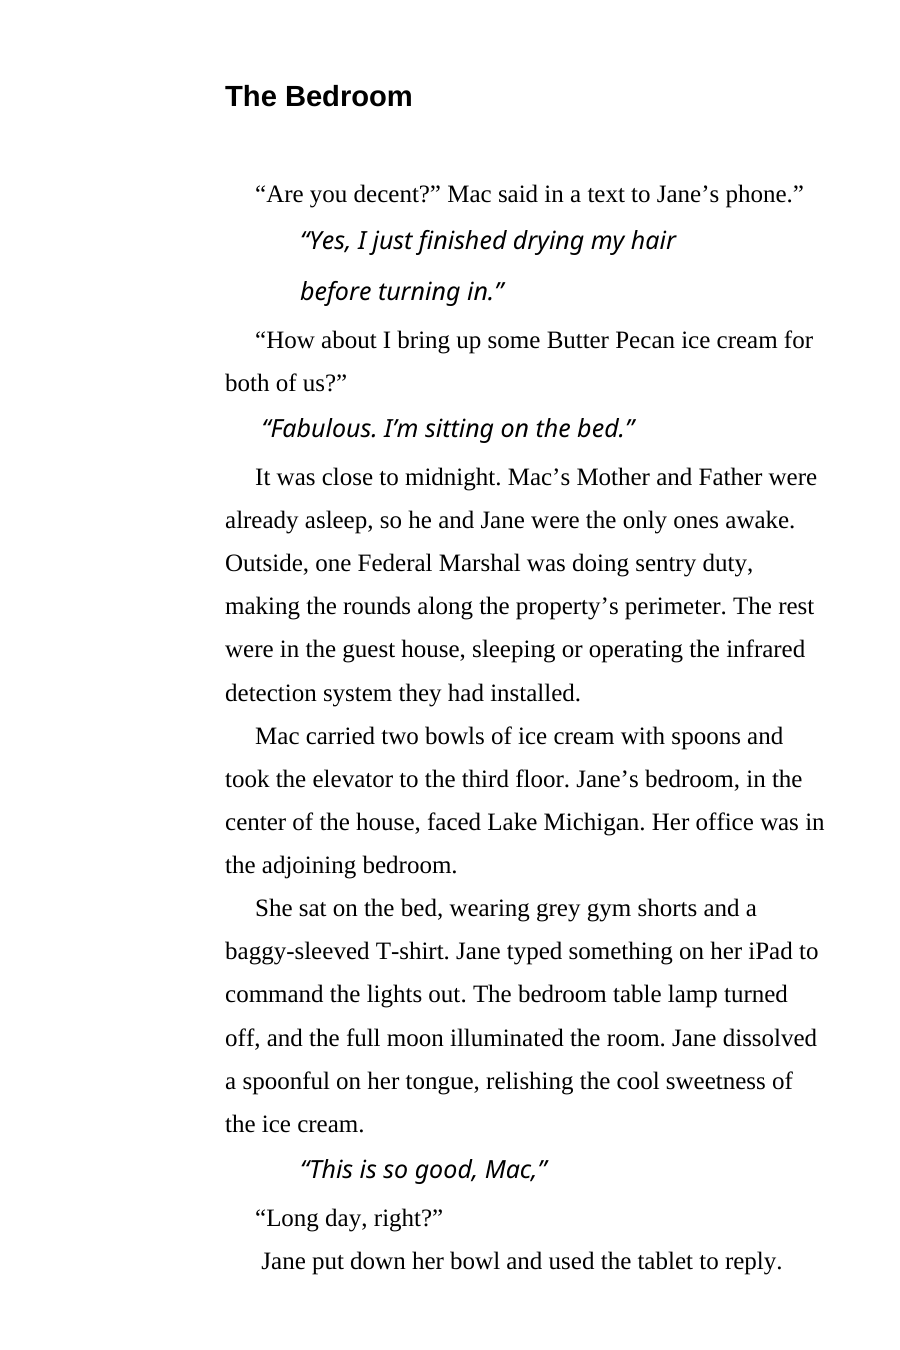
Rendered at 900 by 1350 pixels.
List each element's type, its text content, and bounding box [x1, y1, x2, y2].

text “Yes, I just finished drying my hair before turning in.” [300, 223, 750, 308]
text “This is so good, Mac,” [300, 1152, 750, 1186]
text “Long day, right?” [225, 1203, 825, 1232]
text She sat on the bed, wearing grey gym shorts and a baggy-sleeved T-shirt. Jane typed something on her iPad to command the lights out. The bedroom table lamp turned off, and the full moon illuminated the room. Jane dissolved a spoonful on her tongue, relishing the cool sweetness of the ice cream. [225, 893, 825, 1138]
text “Are you decent?” Mac said in a text to Jane’s phone.” [225, 179, 825, 208]
text took the elevator to the third floor. Jane’s bedroom, in the center of the house, faced Lake Michigan. Her office was in the adjoining bedroom. [225, 721, 825, 879]
text The Bedroom [150, 79, 825, 113]
text Jane put down her bowl and used the tablet to reply. [225, 1246, 825, 1275]
text “How about I bring up some Butter Pecan ice cream for both of us?” [225, 325, 825, 397]
text “Fabulous. I’m sitting on the bed.” [225, 411, 825, 445]
text It was close to midnight. Mac’s Mother and Father were already asleep, so he and Jane were the only ones awake. Outside, one Federal Marshal was doing sentry duty, making the rounds along the property’s perimeter. The rest were in the guest house, sleeping or operating the infrared detection system they had installed. [225, 462, 825, 706]
